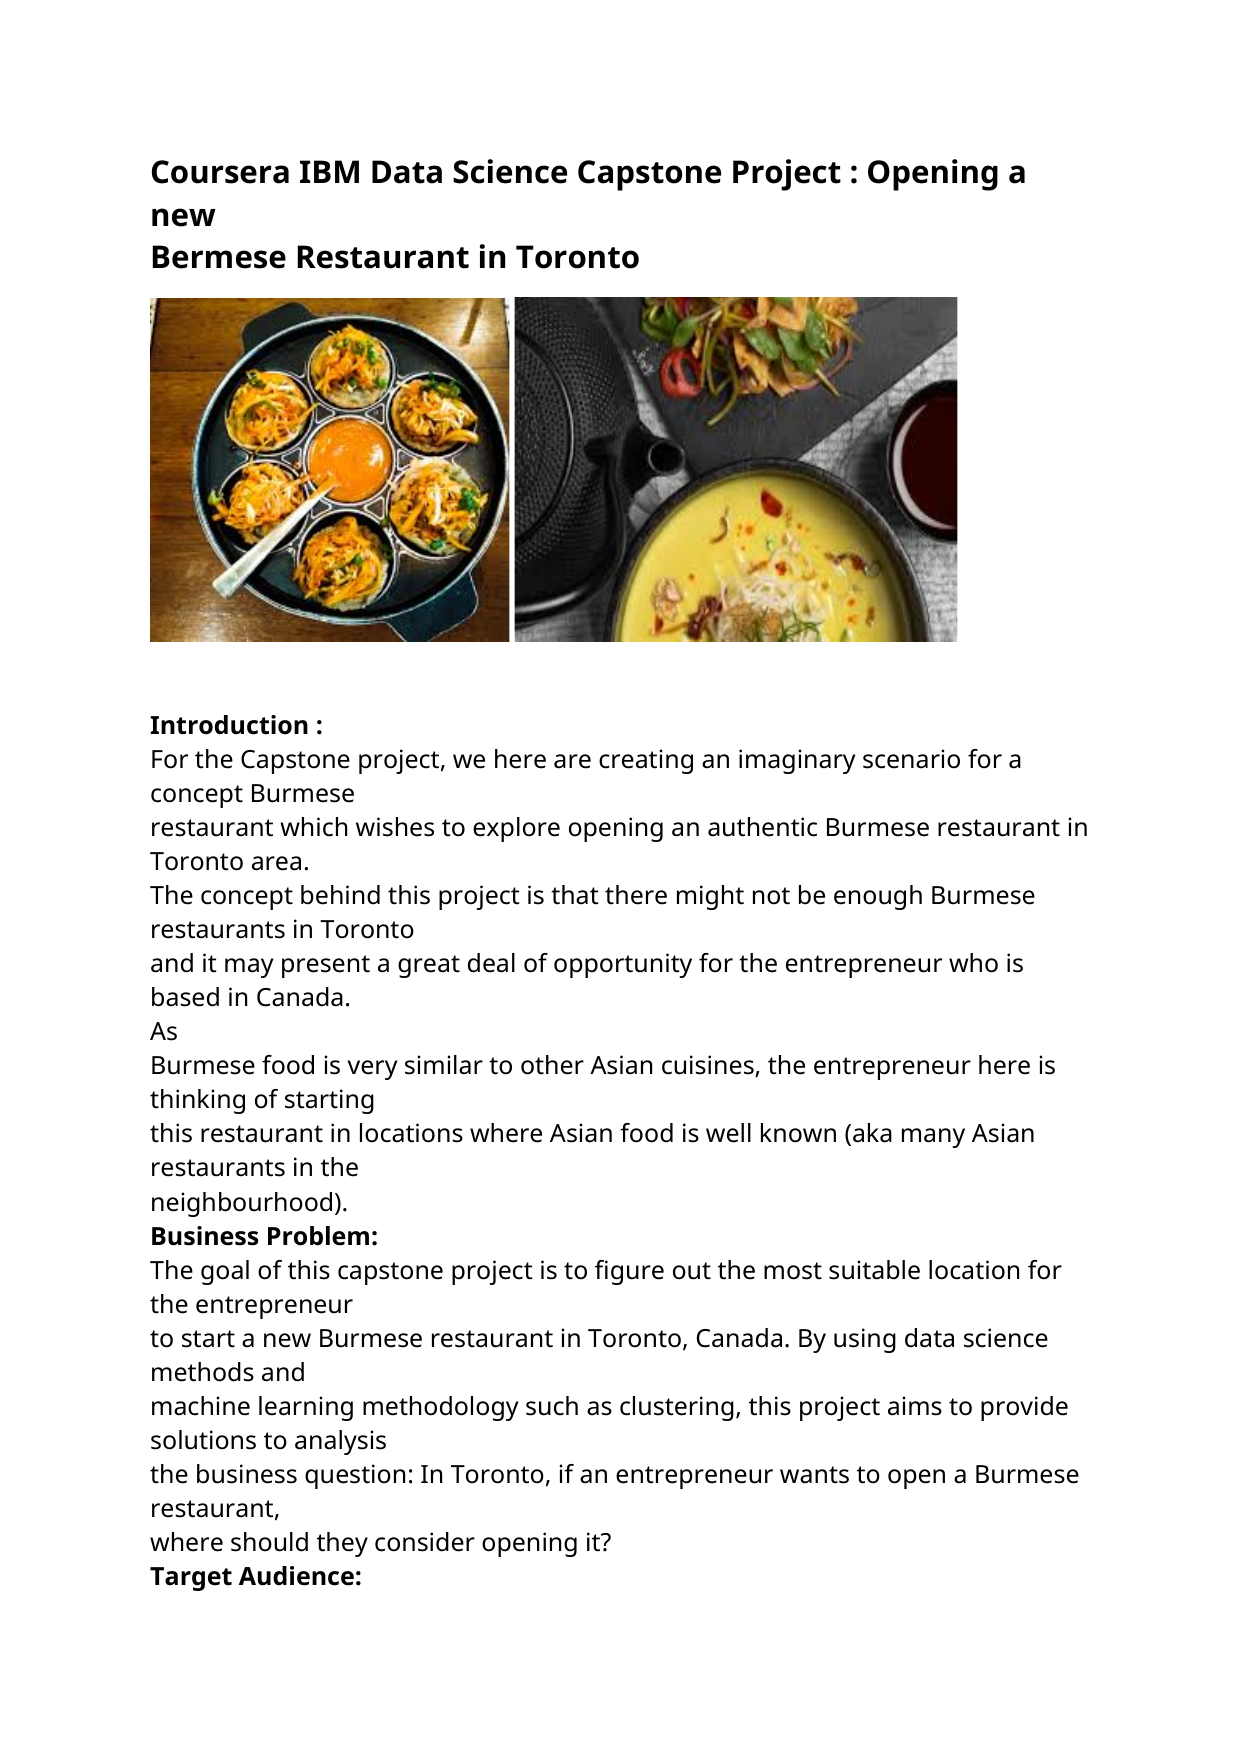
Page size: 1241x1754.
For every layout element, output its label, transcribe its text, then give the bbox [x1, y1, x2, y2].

text Burmese food is very similar to other Asian cuisines, the entrepreneur here is thinking of starting [150, 1048, 1090, 1116]
text Introduction : [150, 707, 1090, 741]
text The concept behind this project is that there might not be enough Burmese restaurants in Toronto [150, 878, 1090, 946]
picture [150, 298, 510, 642]
text this restaurant in locations where Asian food is well known (aka many Asian restaurants in the [150, 1116, 1090, 1184]
text machine learning methodology such as clustering, this project aims to provide solutions to analysis [150, 1388, 1090, 1457]
text For the Capstone project, we here are creating an imaginary scenario for a concept Burmese [150, 741, 1090, 809]
text The goal of this capstone project is to figure out the most suitable location for the entrepreneur [150, 1252, 1090, 1320]
text As [150, 1014, 1090, 1048]
text Target Audience: [150, 1559, 1090, 1593]
text Coursera IBM Data Science Capstone Project : Opening a new [150, 150, 1090, 235]
text Business Problem: [150, 1218, 1090, 1252]
picture [514, 297, 958, 642]
text to start a new Burmese restaurant in Toronto, Canada. By using data science methods and [150, 1320, 1090, 1388]
text Bermese Restaurant in Toronto [150, 235, 1090, 278]
text where should they consider opening it? [150, 1525, 1090, 1559]
text the business question: In Toronto, if an entrepreneur wants to open a Burmese restaurant, [150, 1457, 1090, 1525]
text neighbourhood). [150, 1184, 1090, 1218]
text restaurant which wishes to explore opening an authentic Burmese restaurant in Toronto area. [150, 809, 1090, 878]
text and it may present a great deal of opportunity for the entrepreneur who is based in Canada. [150, 946, 1090, 1014]
